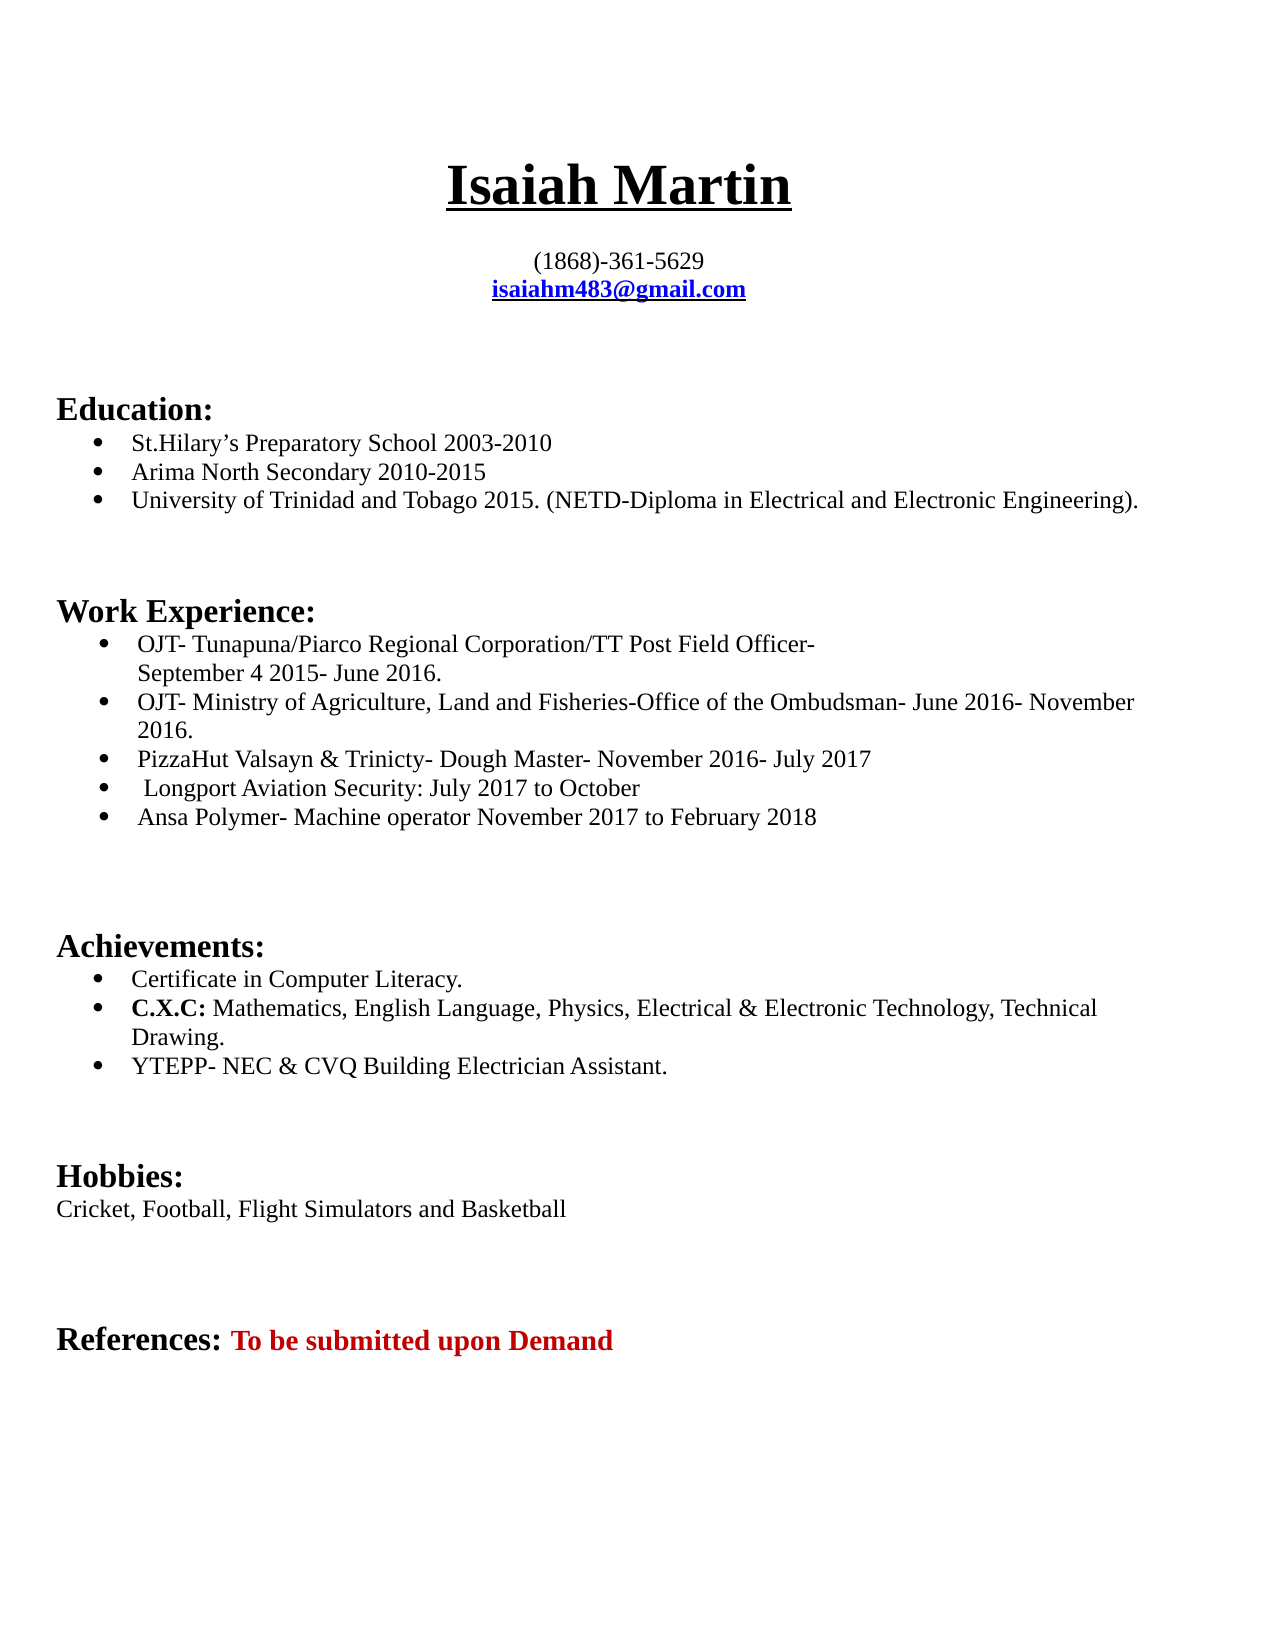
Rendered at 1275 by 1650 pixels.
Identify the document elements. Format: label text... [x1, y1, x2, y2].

text Hobbies: [56, 1156, 1181, 1194]
text Work Experience: [56, 591, 1219, 629]
text References: To be submitted upon Demand [56, 1319, 1181, 1357]
list OJT- Ministry of Agriculture, Land and Fisheries-Office of the Ombudsman- June 2016- November 2016. [99, 687, 1181, 744]
list Longport Aviation Security: July 2017 to October [99, 773, 1181, 802]
list YTEPP- NEC & CVQ Building Electrician Assistant. [94, 1051, 1181, 1079]
text Education: [56, 389, 1181, 428]
text Isaiah Martin [56, 150, 1181, 217]
list C.X.C: Mathematics, English Language, Physics, Electrical & Electronic Technology, Technical Drawing. [94, 993, 1181, 1051]
text Cricket, Football, Flight Simulators and Basketball [56, 1194, 1181, 1223]
list Certificate in Computer Literacy. [94, 964, 1235, 993]
list OJT- Tunapuna/Piarco Regional Corporation/TT Post Field Officer- September 4 2015- June 2016. [99, 629, 1219, 687]
list Ansa Polymer- Machine operator November 2017 to February 2018 [99, 802, 1181, 830]
text (1868)-361-5629 [56, 246, 1181, 274]
list University of Trinidad and Tobago 2015. (NETD-Diploma in Electrical and Electronic Engineering). [94, 485, 1181, 514]
text Achievements: [56, 926, 1235, 964]
list St.Hilary’s Preparatory School 2003-2010 [94, 428, 1181, 457]
list PizzaHut Valsayn & Trinicty- Dough Master- November 2016- July 2017 [99, 744, 1181, 773]
text isaiahm483@gmail.com [56, 274, 1181, 303]
list Arima North Secondary 2010-2015 [94, 457, 1181, 485]
